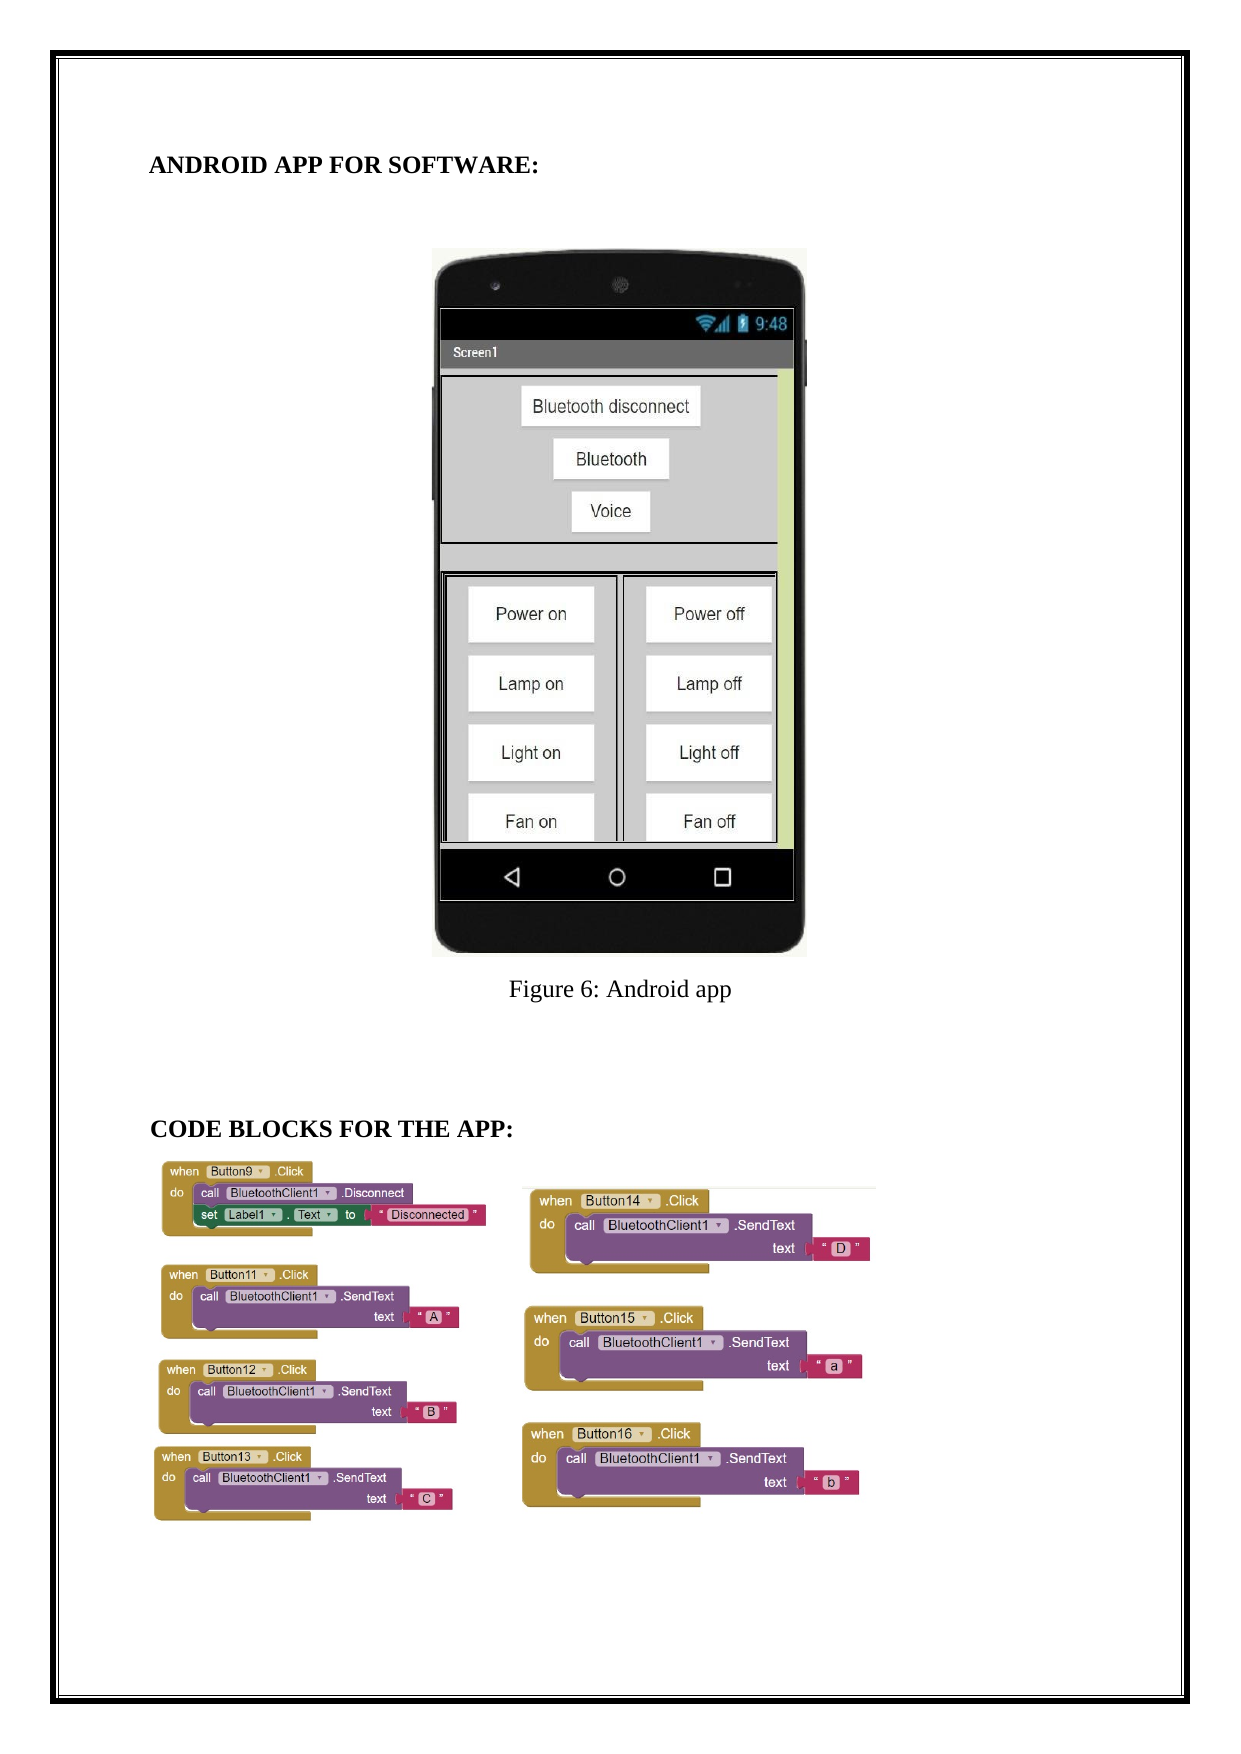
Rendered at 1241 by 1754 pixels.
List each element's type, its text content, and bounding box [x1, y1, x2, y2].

text CODE BLOCKS FOR THE APP: [150, 1114, 1090, 1143]
picture [522, 1186, 876, 1532]
picture [150, 1160, 491, 1532]
text Figure 6: Android app [150, 974, 1090, 1002]
picture [431, 248, 807, 957]
text ANDROID APP FOR SOFTWARE: [148, 150, 1090, 179]
